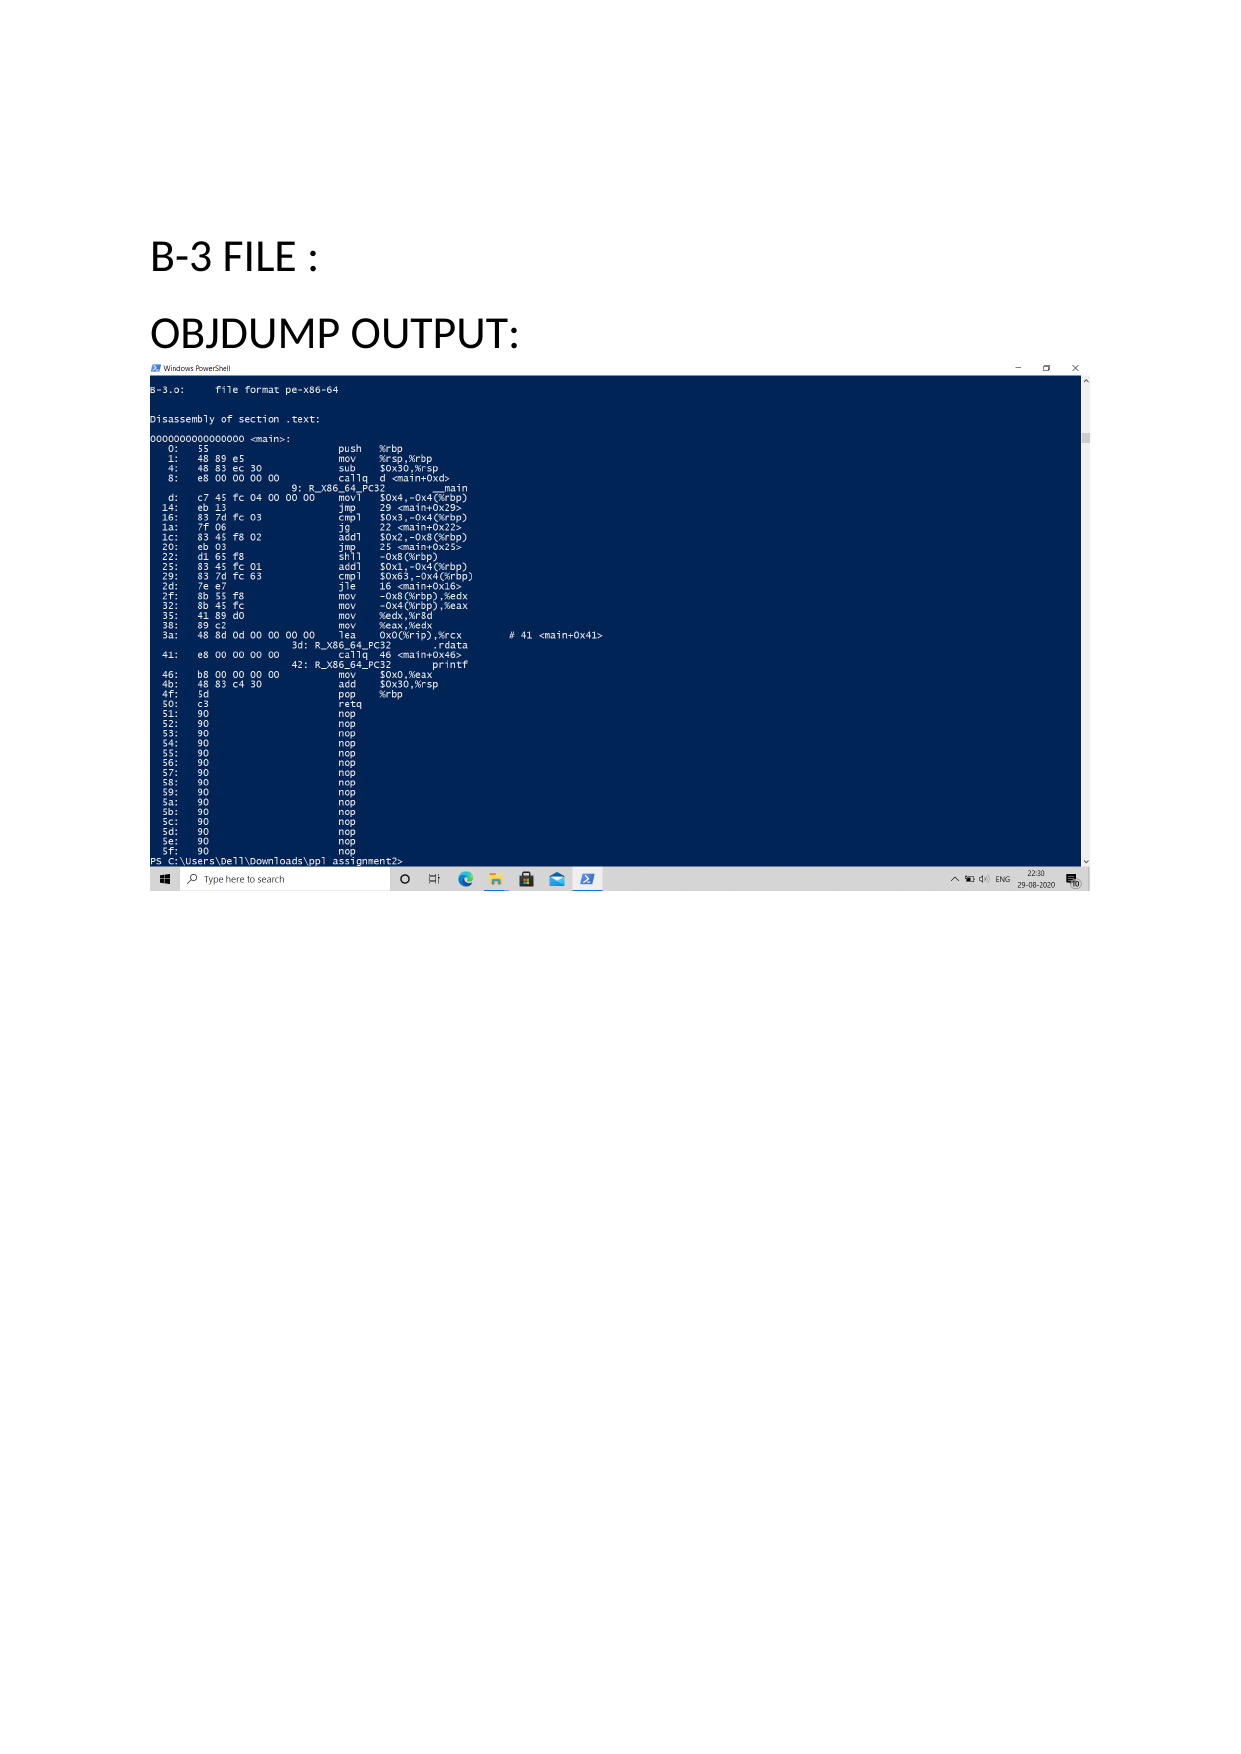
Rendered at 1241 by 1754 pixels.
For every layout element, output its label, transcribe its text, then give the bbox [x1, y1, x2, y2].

text B-3 FILE : [150, 227, 1090, 283]
picture [150, 362, 1091, 891]
text OBJDUMP OUTPUT: [150, 304, 1090, 362]
